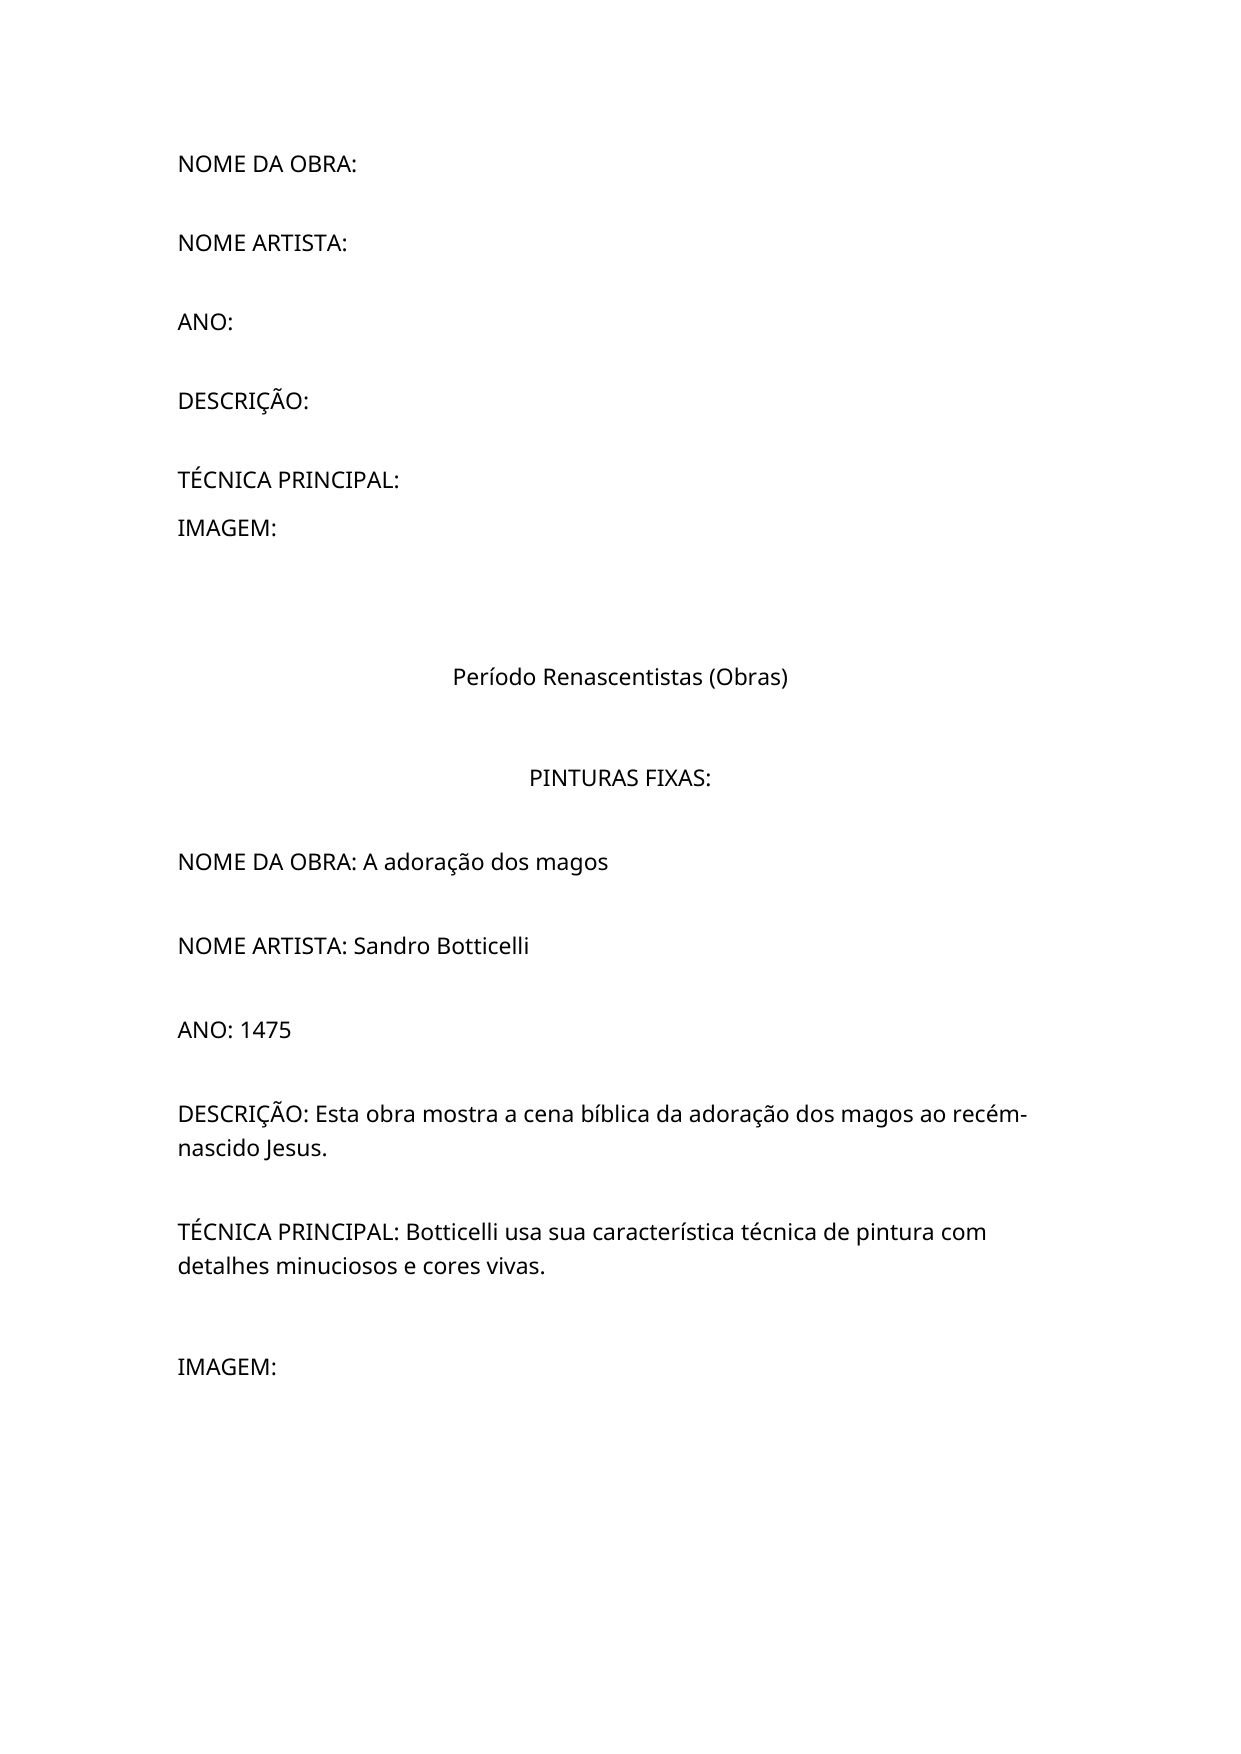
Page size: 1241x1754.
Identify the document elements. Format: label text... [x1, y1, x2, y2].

text NOME DA OBRA: A adoração dos magos [177, 846, 1063, 877]
text ANO: 1475 [177, 981, 1063, 1046]
text PINTURAS FIXAS: [177, 762, 1063, 827]
text TÉCNICA PRINCIPAL: Botticelli usa sua característica técnica de pintura com detalhes minuciosos e cores vivas. [177, 1183, 1063, 1281]
text Período Renascentistas (Obras) [177, 661, 1063, 692]
text DESCRIÇÃO: Esta obra mostra a cena bíblica da adoração dos magos ao recém-nascido Jesus. [177, 1065, 1063, 1163]
text NOME ARTISTA: [177, 196, 1063, 258]
text TÉCNICA PRINCIPAL: [177, 433, 1063, 496]
text ANO: [177, 275, 1063, 337]
text DESCRIÇÃO: [177, 354, 1063, 416]
text NOME ARTISTA: Sandro Botticelli [177, 896, 1063, 961]
text NOME DA OBRA: [177, 148, 1063, 179]
text IMAGEM: [177, 512, 1063, 543]
text IMAGEM: [177, 1351, 1063, 1382]
